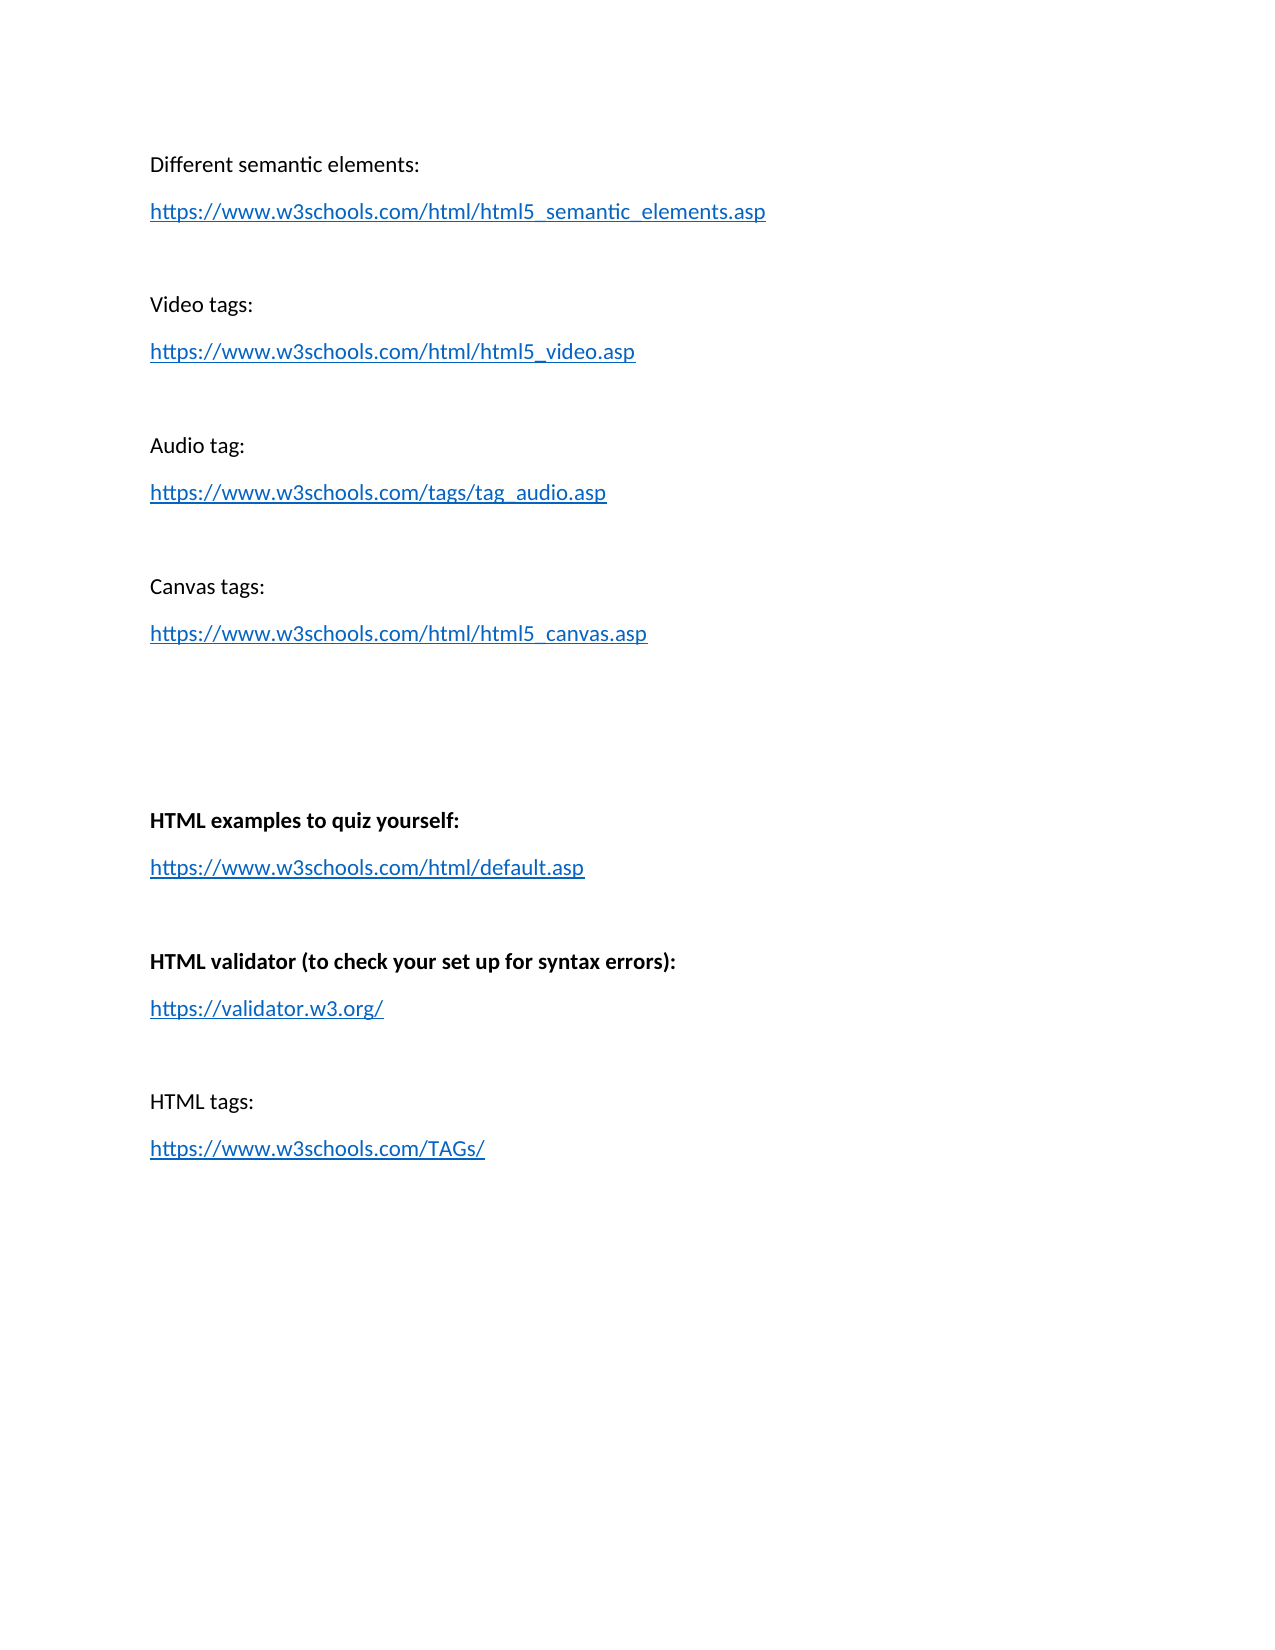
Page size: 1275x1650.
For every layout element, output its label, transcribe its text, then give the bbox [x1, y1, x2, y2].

text HTML examples to quiz yourself: [150, 806, 1125, 834]
text Canvas tags: [150, 572, 1125, 600]
text Video tags: [150, 291, 1125, 319]
text https://www.w3schools.com/tags/tag_audio.asp [150, 478, 1125, 506]
text Different semantic elements: [150, 150, 1125, 178]
text https://www.w3schools.com/html/default.asp [150, 853, 1125, 881]
text https://www.w3schools.com/html/html5_video.asp [150, 337, 1125, 366]
text https://www.w3schools.com/html/html5_semantic_elements.asp [150, 197, 1125, 225]
text HTML validator (to check your set up for syntax errors): [150, 947, 1125, 975]
text https://validator.w3.org/ [150, 994, 1125, 1022]
text https://www.w3schools.com/html/html5_canvas.asp [150, 619, 1125, 647]
text https://www.w3schools.com/TAGs/ [150, 1134, 1125, 1162]
text HTML tags: [150, 1087, 1125, 1116]
text Audio tag: [150, 431, 1125, 459]
